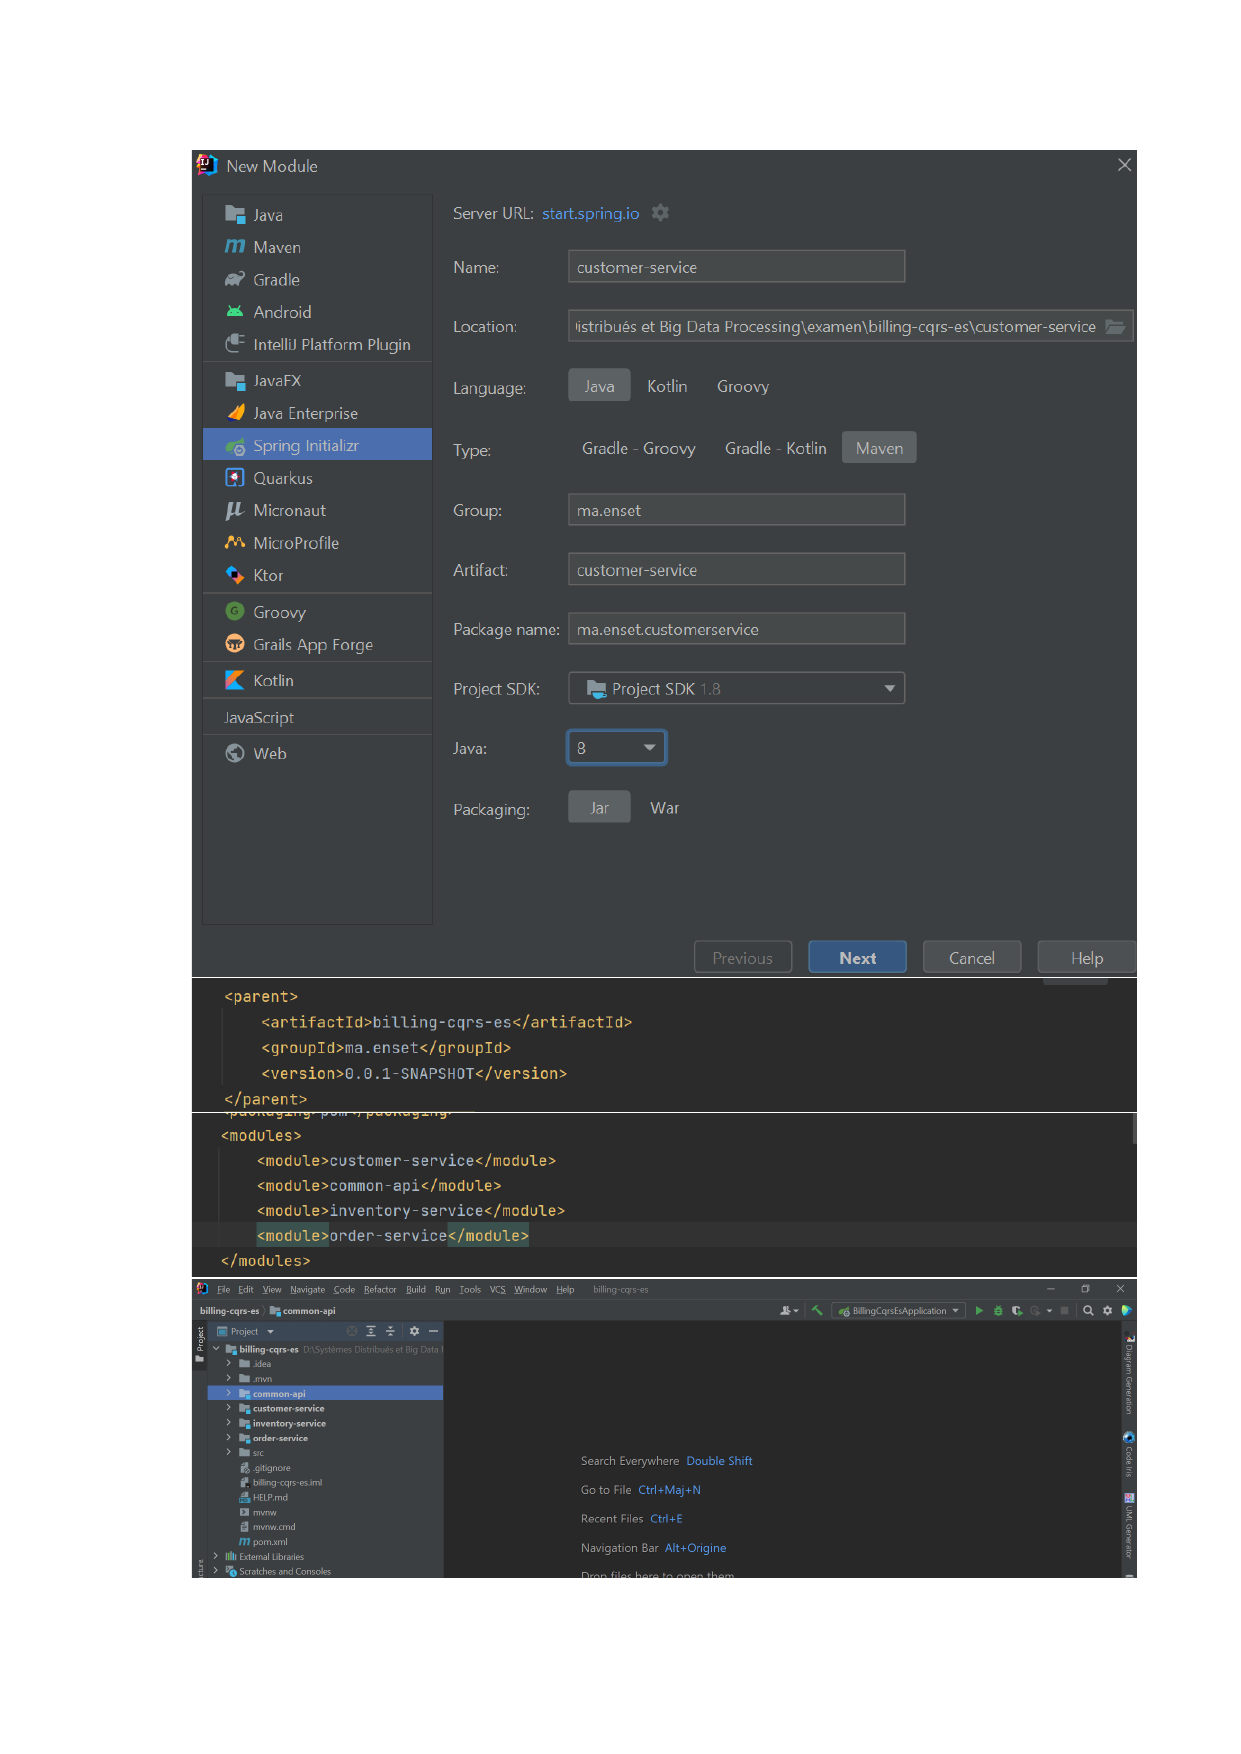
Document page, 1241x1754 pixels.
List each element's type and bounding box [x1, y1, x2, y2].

picture [191, 150, 1137, 977]
picture [191, 978, 1137, 1112]
picture [191, 1113, 1137, 1277]
picture [191, 1279, 1137, 1578]
